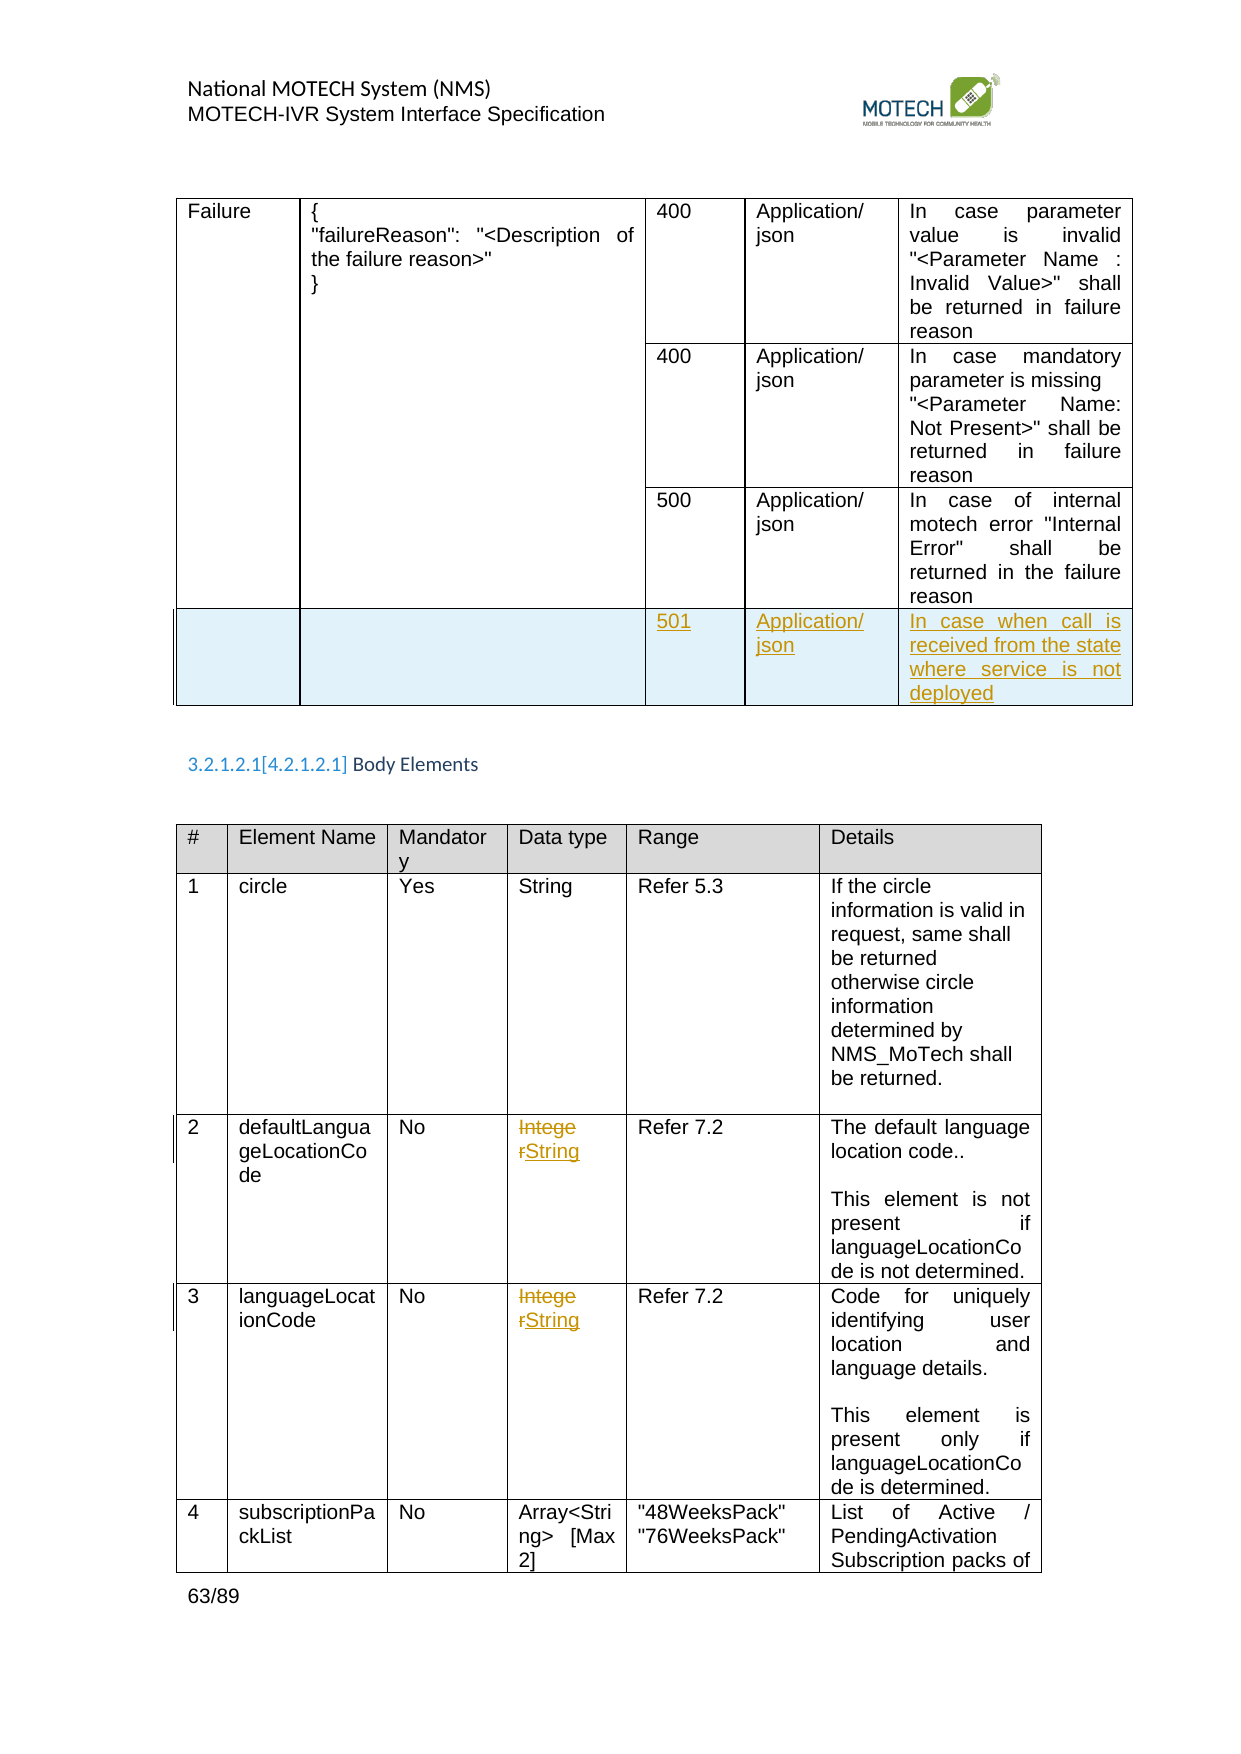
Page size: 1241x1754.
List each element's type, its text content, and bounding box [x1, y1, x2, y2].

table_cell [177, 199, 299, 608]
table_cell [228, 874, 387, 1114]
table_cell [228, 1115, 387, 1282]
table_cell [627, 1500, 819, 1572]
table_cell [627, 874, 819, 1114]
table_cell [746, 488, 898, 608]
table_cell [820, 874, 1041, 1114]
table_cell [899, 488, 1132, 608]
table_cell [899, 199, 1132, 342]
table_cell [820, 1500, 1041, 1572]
subtitle Body Elements [187, 751, 1053, 776]
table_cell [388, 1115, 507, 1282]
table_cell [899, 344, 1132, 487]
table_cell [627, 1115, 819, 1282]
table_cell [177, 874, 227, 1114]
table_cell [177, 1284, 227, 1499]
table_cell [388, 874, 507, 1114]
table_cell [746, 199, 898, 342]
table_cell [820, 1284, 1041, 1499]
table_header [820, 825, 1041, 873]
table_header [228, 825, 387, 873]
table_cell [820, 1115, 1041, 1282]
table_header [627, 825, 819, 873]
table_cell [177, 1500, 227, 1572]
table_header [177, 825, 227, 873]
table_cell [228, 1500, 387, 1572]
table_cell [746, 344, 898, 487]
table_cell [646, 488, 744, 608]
picture [863, 73, 1001, 126]
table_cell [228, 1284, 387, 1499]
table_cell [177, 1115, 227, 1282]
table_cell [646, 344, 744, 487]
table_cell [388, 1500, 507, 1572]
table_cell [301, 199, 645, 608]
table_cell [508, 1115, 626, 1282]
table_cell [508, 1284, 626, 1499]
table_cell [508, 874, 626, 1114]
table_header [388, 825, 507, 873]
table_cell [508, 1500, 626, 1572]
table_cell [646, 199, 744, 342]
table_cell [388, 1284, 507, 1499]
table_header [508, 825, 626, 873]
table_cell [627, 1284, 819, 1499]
